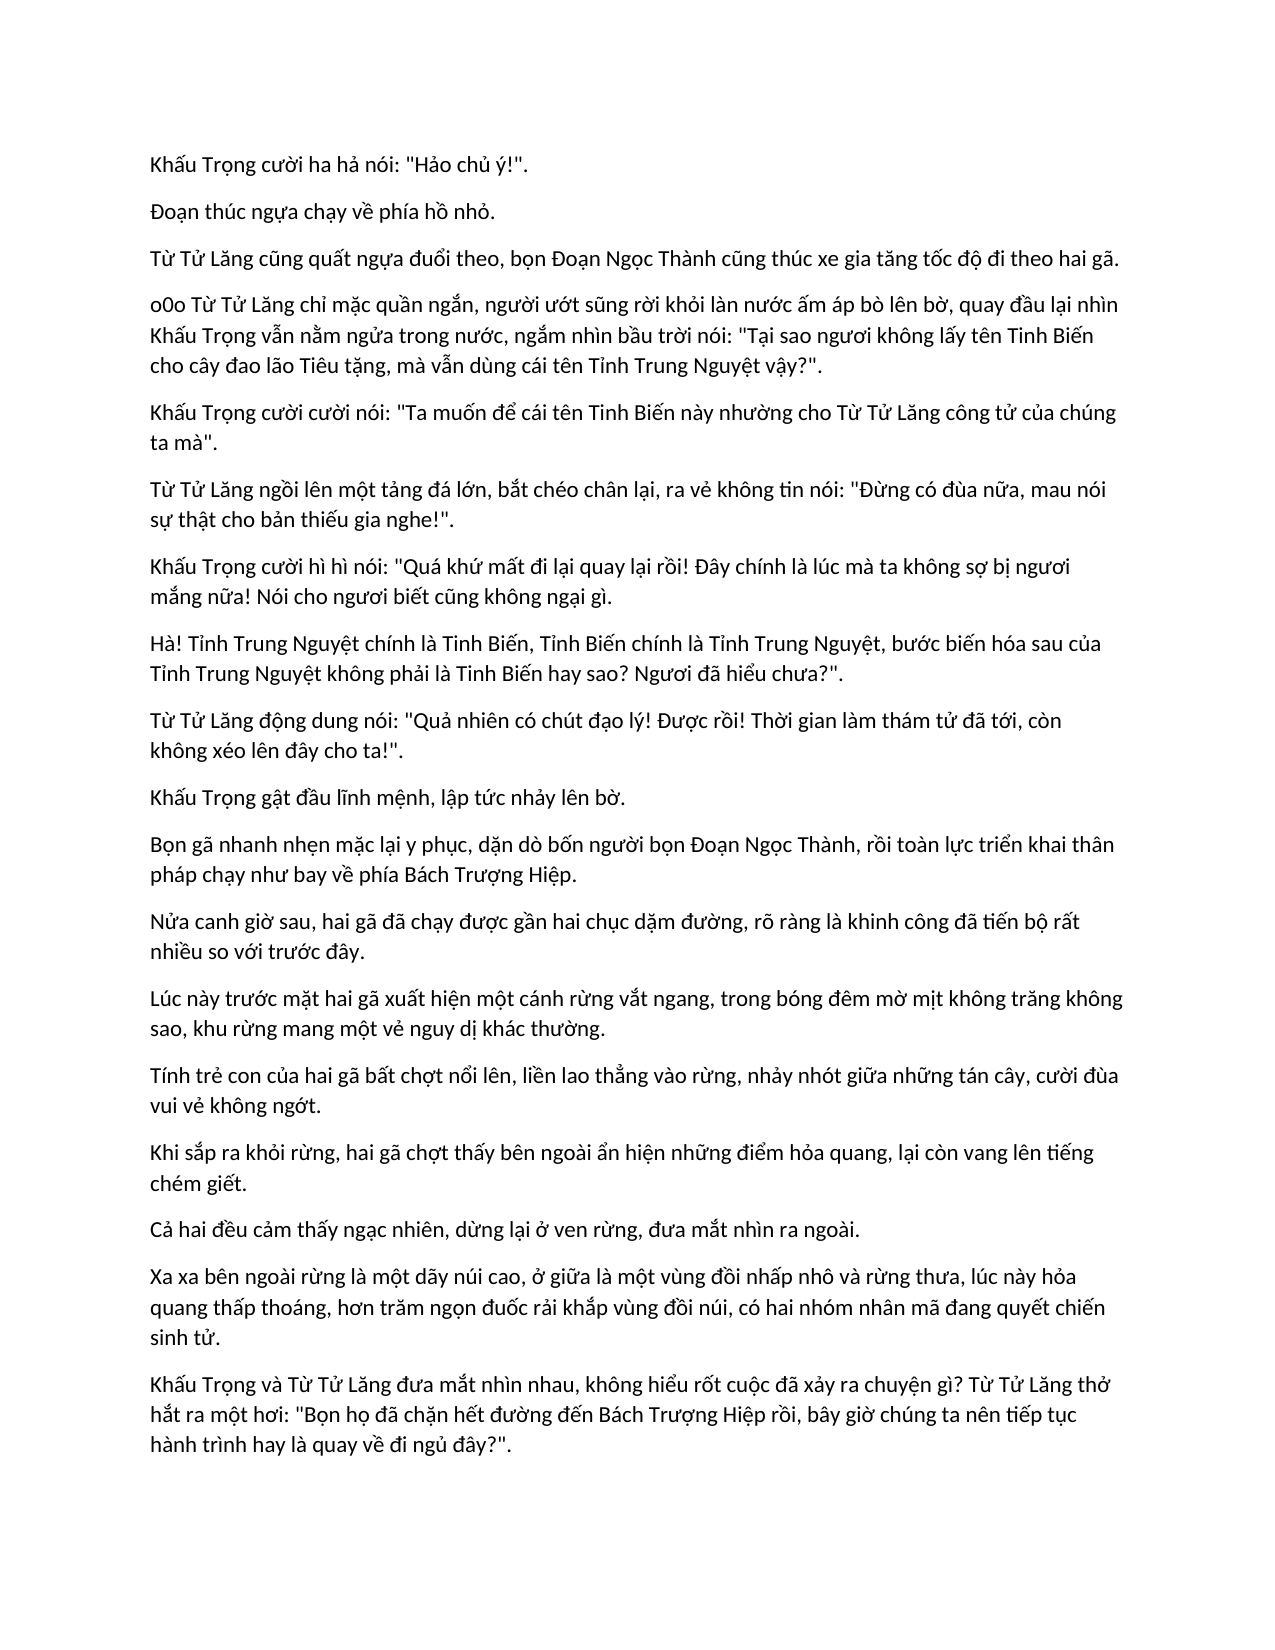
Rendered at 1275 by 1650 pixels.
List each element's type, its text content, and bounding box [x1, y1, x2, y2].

text o0o Từ Tử Lăng chỉ mặc quần ngắn, người ướt sũng rời khỏi làn nước ấm áp bò lên bờ, quay đầu lại nhìn Khấu Trọng vẫn nằm ngửa trong nước, ngắm nhìn bầu trời nói: "Tại sao ngươi không lấy tên Tinh Biến cho cây đao lão Tiêu tặng, mà vẫn dùng cái tên Tỉnh Trung Nguyệt vậy?". [150, 291, 1125, 379]
text Từ Tử Lăng cũng quất ngựa đuổi theo, bọn Đoạn Ngọc Thành cũng thúc xe gia tăng tốc độ đi theo hai gã. [150, 244, 1125, 272]
text Từ Tử Lăng ngồi lên một tảng đá lớn, bắt chéo chân lại, ra vẻ không tin nói: "Đừng có đùa nữa, mau nói sự thật cho bản thiếu gia nghe!". [150, 475, 1125, 533]
text Khấu Trọng cười hì hì nói: "Quá khứ mất đi lại quay lại rồi! Đây chính là lúc mà ta không sợ bị ngươi mắng nữa! Nói cho ngươi biết cũng không ngại gì. [150, 552, 1125, 610]
text Cả hai đều cảm thấy ngạc nhiên, dừng lại ở ven rừng, đưa mắt nhìn ra ngoài. [150, 1216, 1125, 1244]
text Khi sắp ra khỏi rừng, hai gã chợt thấy bên ngoài ẩn hiện những điểm hỏa quang, lại còn vang lên tiếng chém giết. [150, 1138, 1125, 1197]
text Lúc này trước mặt hai gã xuất hiện một cánh rừng vắt ngang, trong bóng đêm mờ mịt không trăng không sao, khu rừng mang một vẻ nguy dị khác thường. [150, 984, 1125, 1043]
text Từ Tử Lăng động dung nói: "Quả nhiên có chút đạo lý! Được rồi! Thời gian làm thám tử đã tới, còn không xéo lên đây cho ta!". [150, 706, 1125, 764]
text Khấu Trọng cười cười nói: "Ta muốn để cái tên Tinh Biến này nhường cho Từ Tử Lăng công tử của chúng ta mà". [150, 398, 1125, 456]
text Đoạn thúc ngựa chạy về phía hồ nhỏ. [150, 197, 1125, 225]
text Khấu Trọng và Từ Tử Lăng đưa mắt nhìn nhau, không hiểu rốt cuộc đã xảy ra chuyện gì? Từ Tử Lăng thở hắt ra một hơi: "Bọn họ đã chặn hết đường đến Bách Trượng Hiệp rồi, bây giờ chúng ta nên tiếp tục hành trình hay là quay về đi ngủ đây?". [150, 1370, 1125, 1458]
text Khấu Trọng gật đầu lĩnh mệnh, lập tức nhảy lên bờ. [150, 783, 1125, 811]
text Khấu Trọng cười ha hả nói: "Hảo chủ ý!". [150, 150, 1125, 178]
text Xa xa bên ngoài rừng là một dãy núi cao, ở giữa là một vùng đồi nhấp nhô và rừng thưa, lúc này hỏa quang thấp thoáng, hơn trăm ngọn đuốc rải khắp vùng đồi núi, có hai nhóm nhân mã đang quyết chiến sinh tử. [150, 1262, 1125, 1351]
text Bọn gã nhanh nhẹn mặc lại y phục, dặn dò bốn người bọn Đoạn Ngọc Thành, rồi toàn lực triển khai thân pháp chạy như bay về phía Bách Trượng Hiệp. [150, 830, 1125, 888]
text Nửa canh giờ sau, hai gã đã chạy được gần hai chục dặm đường, rõ ràng là khinh công đã tiến bộ rất nhiều so với trước đây. [150, 907, 1125, 966]
text Hà! Tỉnh Trung Nguyệt chính là Tinh Biến, Tỉnh Biến chính là Tỉnh Trung Nguyệt, bước biến hóa sau của Tỉnh Trung Nguyệt không phải là Tinh Biến hay sao? Ngươi đã hiểu chưa?". [150, 629, 1125, 687]
text Tính trẻ con của hai gã bất chợt nổi lên, liền lao thẳng vào rừng, nhảy nhót giữa những tán cây, cười đùa vui vẻ không ngớt. [150, 1061, 1125, 1120]
